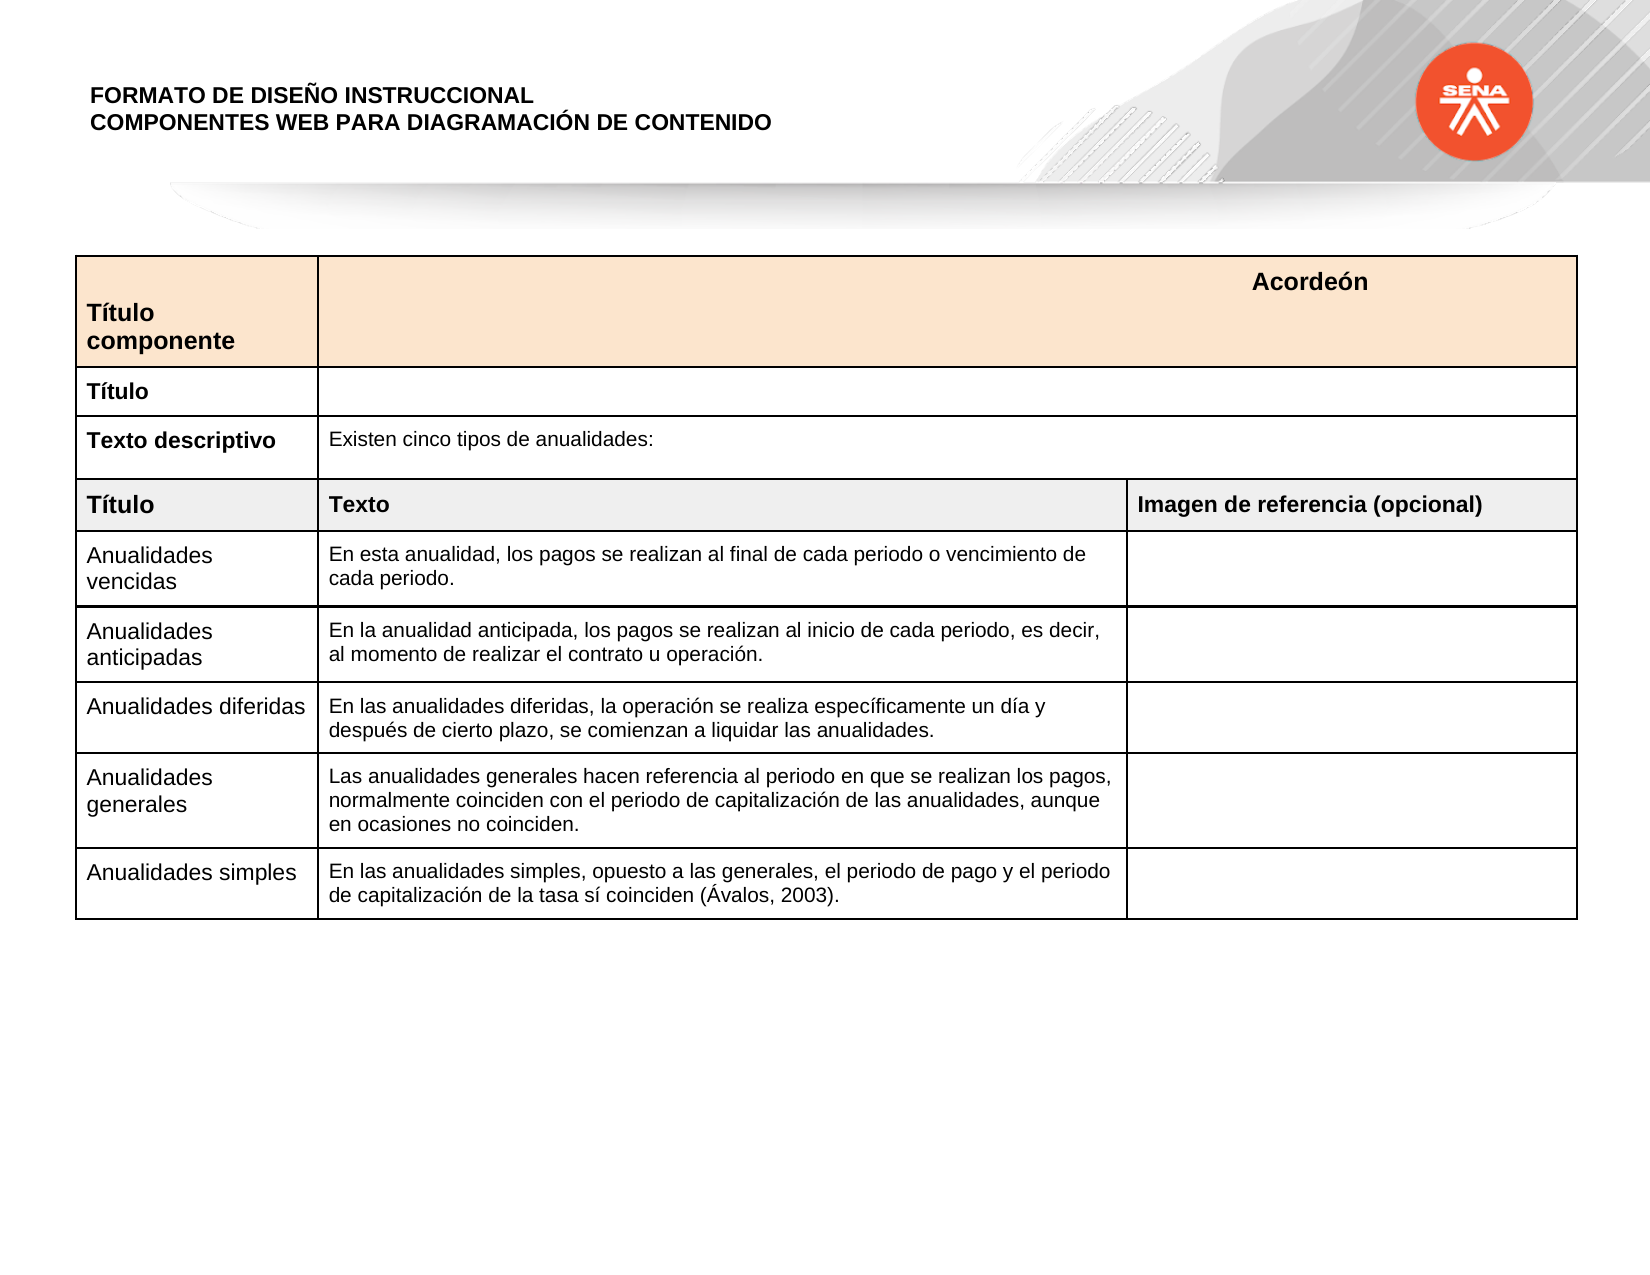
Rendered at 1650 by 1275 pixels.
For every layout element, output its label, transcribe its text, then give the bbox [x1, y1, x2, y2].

table_cell Imagen de referencia (opcional) [1128, 480, 1576, 530]
table_cell [1128, 849, 1576, 917]
table_cell Anualidades diferidas [77, 683, 317, 752]
table_cell En las anualidades diferidas, la operación se realiza específicamente un día y después de cierto plazo, se comienzan a liquidar las anualidades. [319, 683, 1126, 752]
table_cell Texto descriptivo [77, 417, 317, 478]
table_cell Texto [319, 480, 1126, 530]
table_cell [1128, 754, 1576, 847]
table_cell Anualidades simples [77, 849, 317, 917]
table_cell [1128, 532, 1576, 605]
table_cell En la anualidad anticipada, los pagos se realizan al inicio de cada periodo, es decir, al momento de realizar el contrato u operación. [319, 608, 1126, 681]
table_cell Las anualidades generales hacen referencia al periodo en que se realizan los pagos, normalmente coinciden con el periodo de capitalización de las anualidades, aunque en ocasiones no coinciden. [319, 754, 1126, 847]
picture [0, 0, 1650, 229]
table_cell [1128, 608, 1576, 681]
table_cell Existen cinco tipos de anualidades: [319, 417, 1576, 478]
table_cell [319, 368, 1576, 415]
table_cell Anualidades generales [77, 754, 317, 847]
table_cell Anualidades anticipadas [77, 608, 317, 681]
table_cell [1128, 683, 1576, 752]
table_cell Anualidades vencidas [77, 532, 317, 605]
table_header Acordeón [319, 257, 1576, 366]
table_cell En las anualidades simples, opuesto a las generales, el periodo de pago y el periodo de capitalización de la tasa sí coinciden (Ávalos, 2003). [319, 849, 1126, 917]
table_cell Título [77, 480, 317, 530]
table_header Título componente [77, 257, 317, 366]
table_cell En esta anualidad, los pagos se realizan al final de cada periodo o vencimiento de cada periodo. [319, 532, 1126, 605]
table_cell Título [77, 368, 317, 415]
